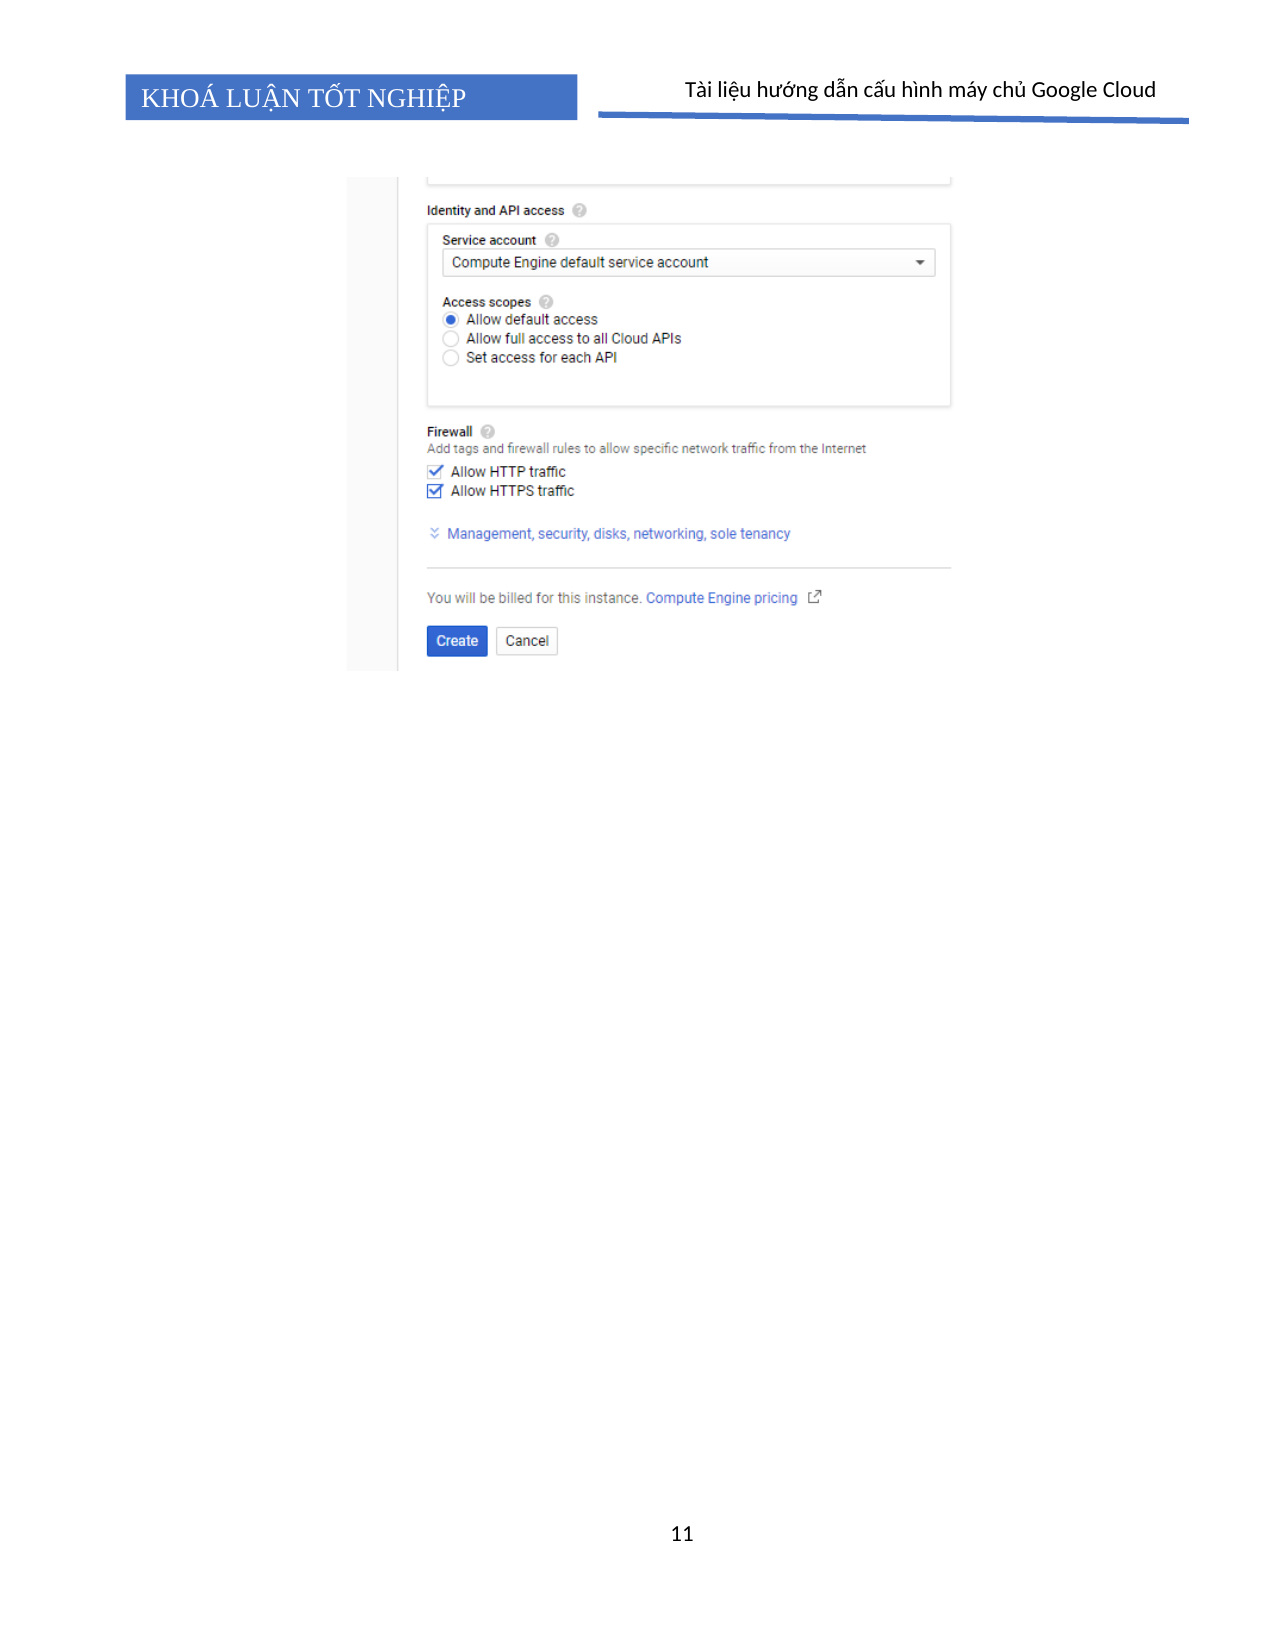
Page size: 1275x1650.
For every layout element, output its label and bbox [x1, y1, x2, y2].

picture [346, 177, 1018, 671]
